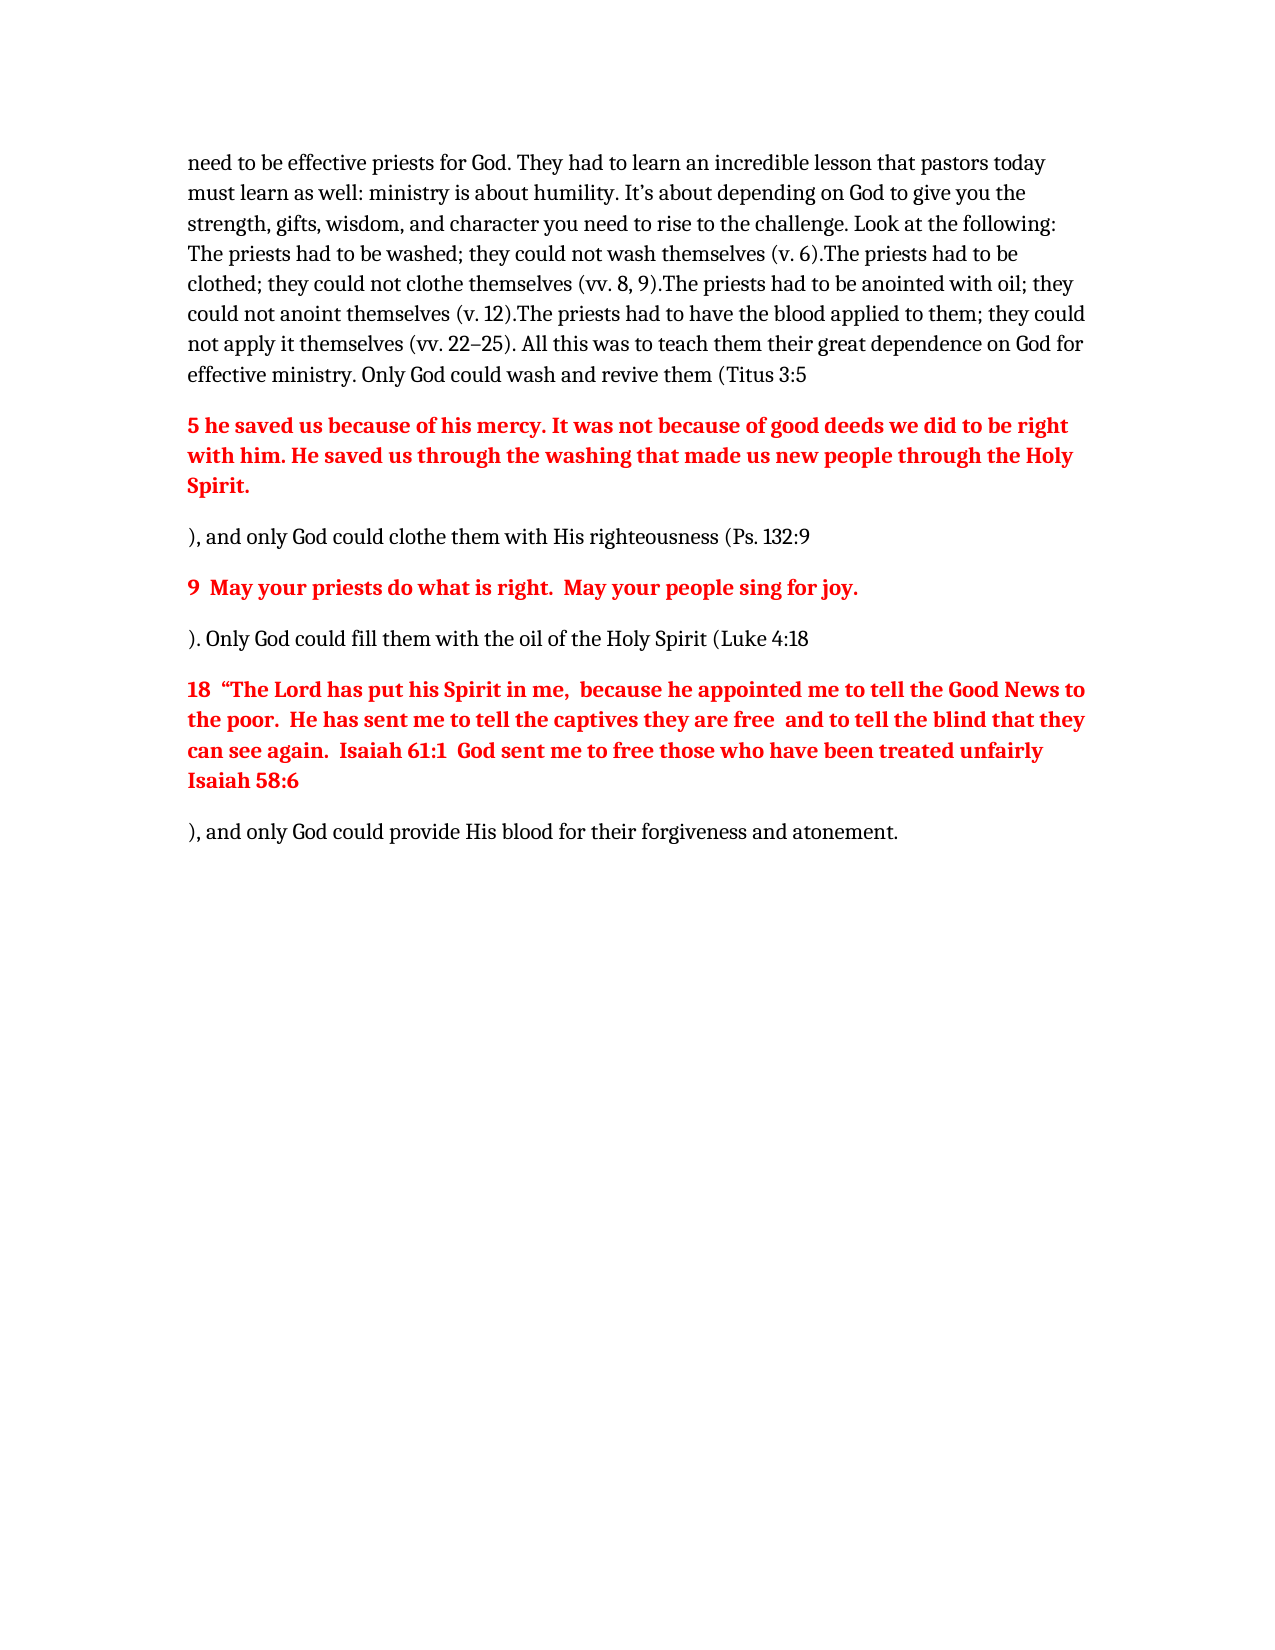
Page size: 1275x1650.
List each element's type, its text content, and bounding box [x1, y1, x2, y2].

text ), and only God could provide His blood for their forgiveness and atonement. [187, 819, 1087, 875]
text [187, 150, 1087, 388]
text ), and only God could clothe them with His righteousness (Ps. 132:9 [187, 524, 1087, 550]
text 9 May your priests do what is right. May your people sing for joy. [187, 575, 1087, 601]
text 5 he saved us because of his mercy. It was not because of good deeds we did to be right with him. He saved us through the washing that made us new people through the Holy Spirit. [187, 412, 1087, 499]
text ). Only God could fill them with the oil of the Holy Spirit (Luke 4:18 [187, 626, 1087, 652]
text 18 “The Lord has put his Spirit in me, because he appointed me to tell the Good News to the poor. He has sent me to tell the captives they are free and to tell the blind that they can see again. Isaiah 61:1 God sent me to free those who have been treated unfairly Isaiah 58:6 [187, 677, 1087, 794]
